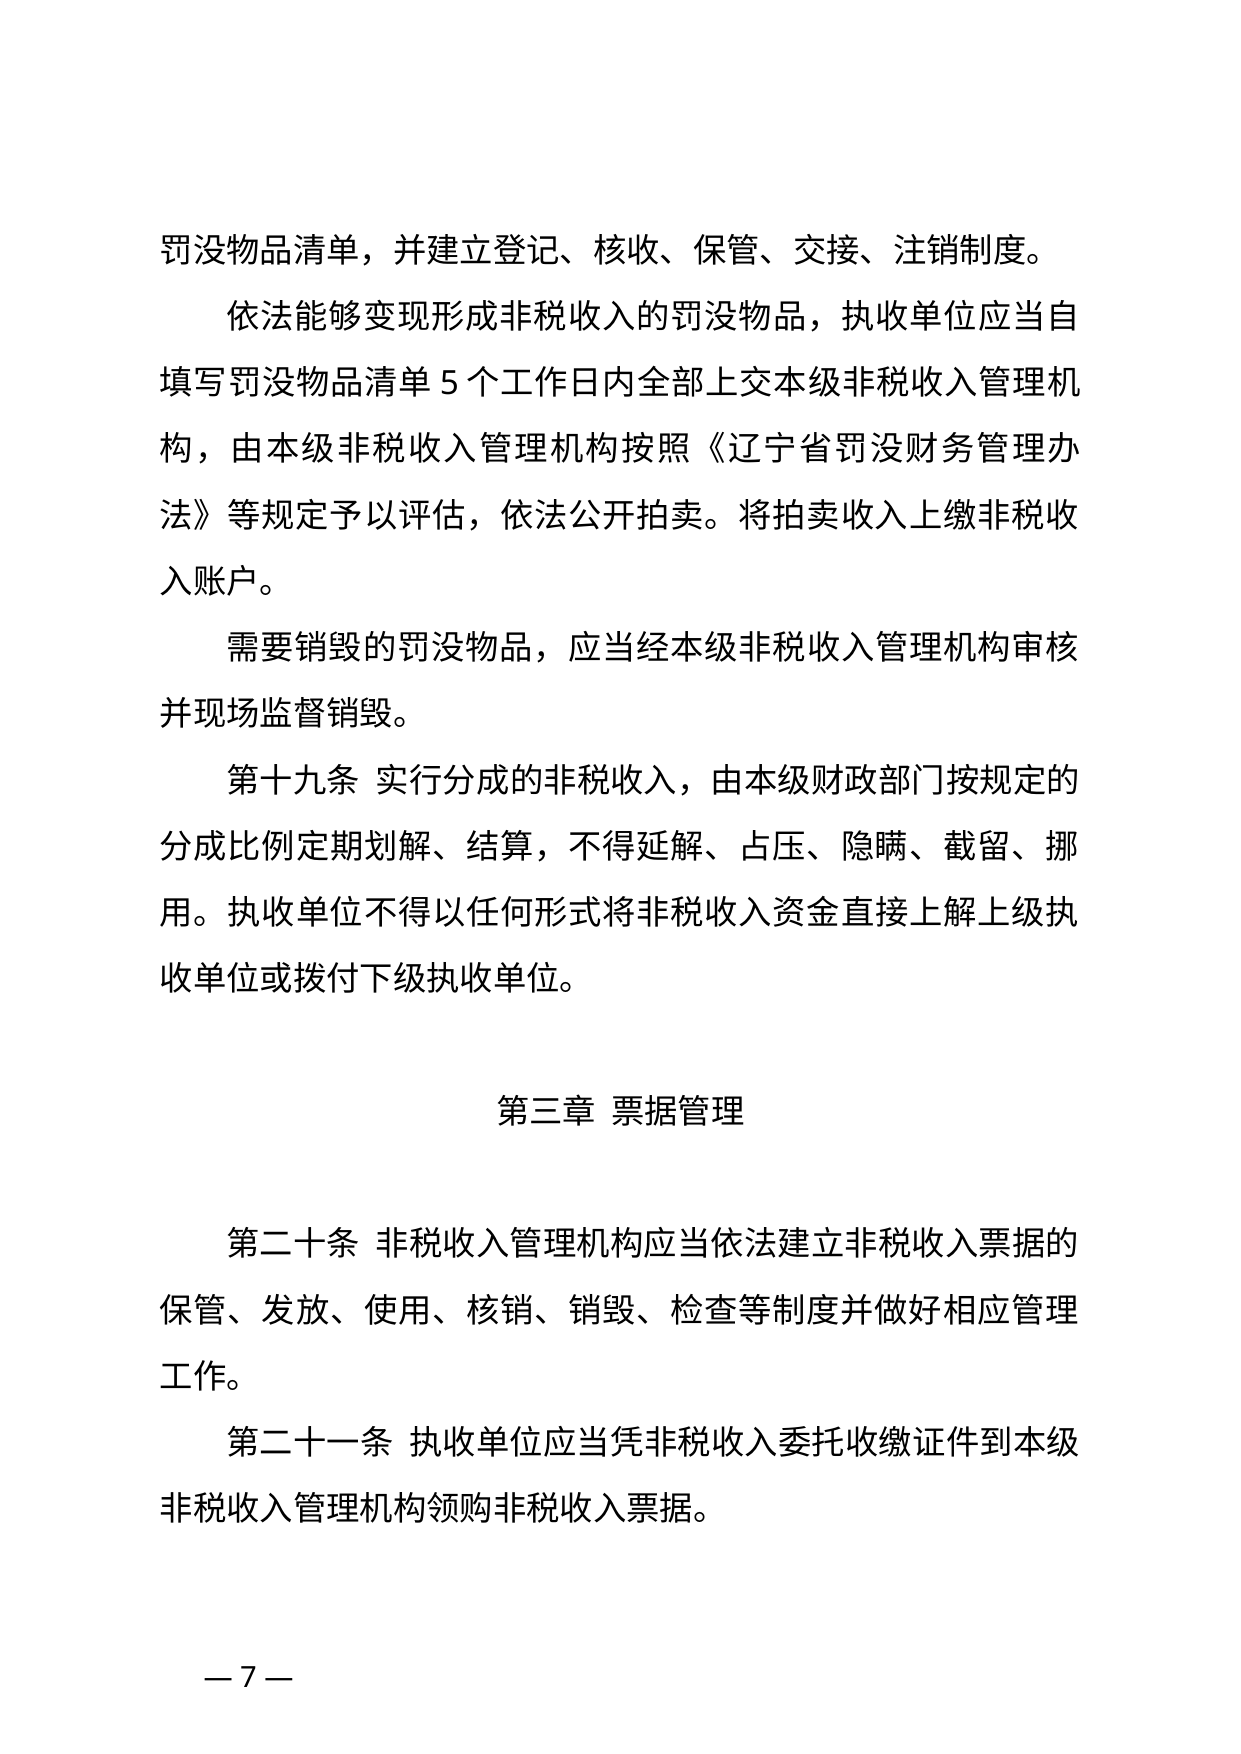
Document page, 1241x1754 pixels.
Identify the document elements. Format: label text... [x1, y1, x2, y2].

text 第二十一条 执收单位应当凭非税收入委托收缴证件到本级非税收入管理机构领购非税收入票据。 [159, 1407, 1081, 1539]
text 第十九条 实行分成的非税收入，由本级财政部门按规定的分成比例定期划解、结算，不得延解、占压、隐瞒、截留、挪用。执收单位不得以任何形式将非税收入资金直接上解上级执收单位或拨付下级执收单位。 [159, 744, 1081, 1009]
text 依法能够变现形成非税收入的罚没物品，执收单位应当自填写罚没物品清单5个工作日内全部上交本级非税收入管理机构，由本级非税收入管理机构按照《辽宁省罚没财务管理办法》等规定予以评估，依法公开拍卖。将拍卖收入上缴非税收入账户。 [159, 281, 1081, 612]
text 第二十条 非税收入管理机构应当依法建立非税收入票据的保管、发放、使用、核销、销毁、检查等制度并做好相应管理工作。 [159, 1208, 1081, 1407]
subtitle 第三章 票据管理 [159, 1076, 1081, 1142]
text 需要销毁的罚没物品，应当经本级非税收入管理机构审核并现场监督销毁。 [159, 612, 1081, 744]
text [159, 214, 1081, 281]
